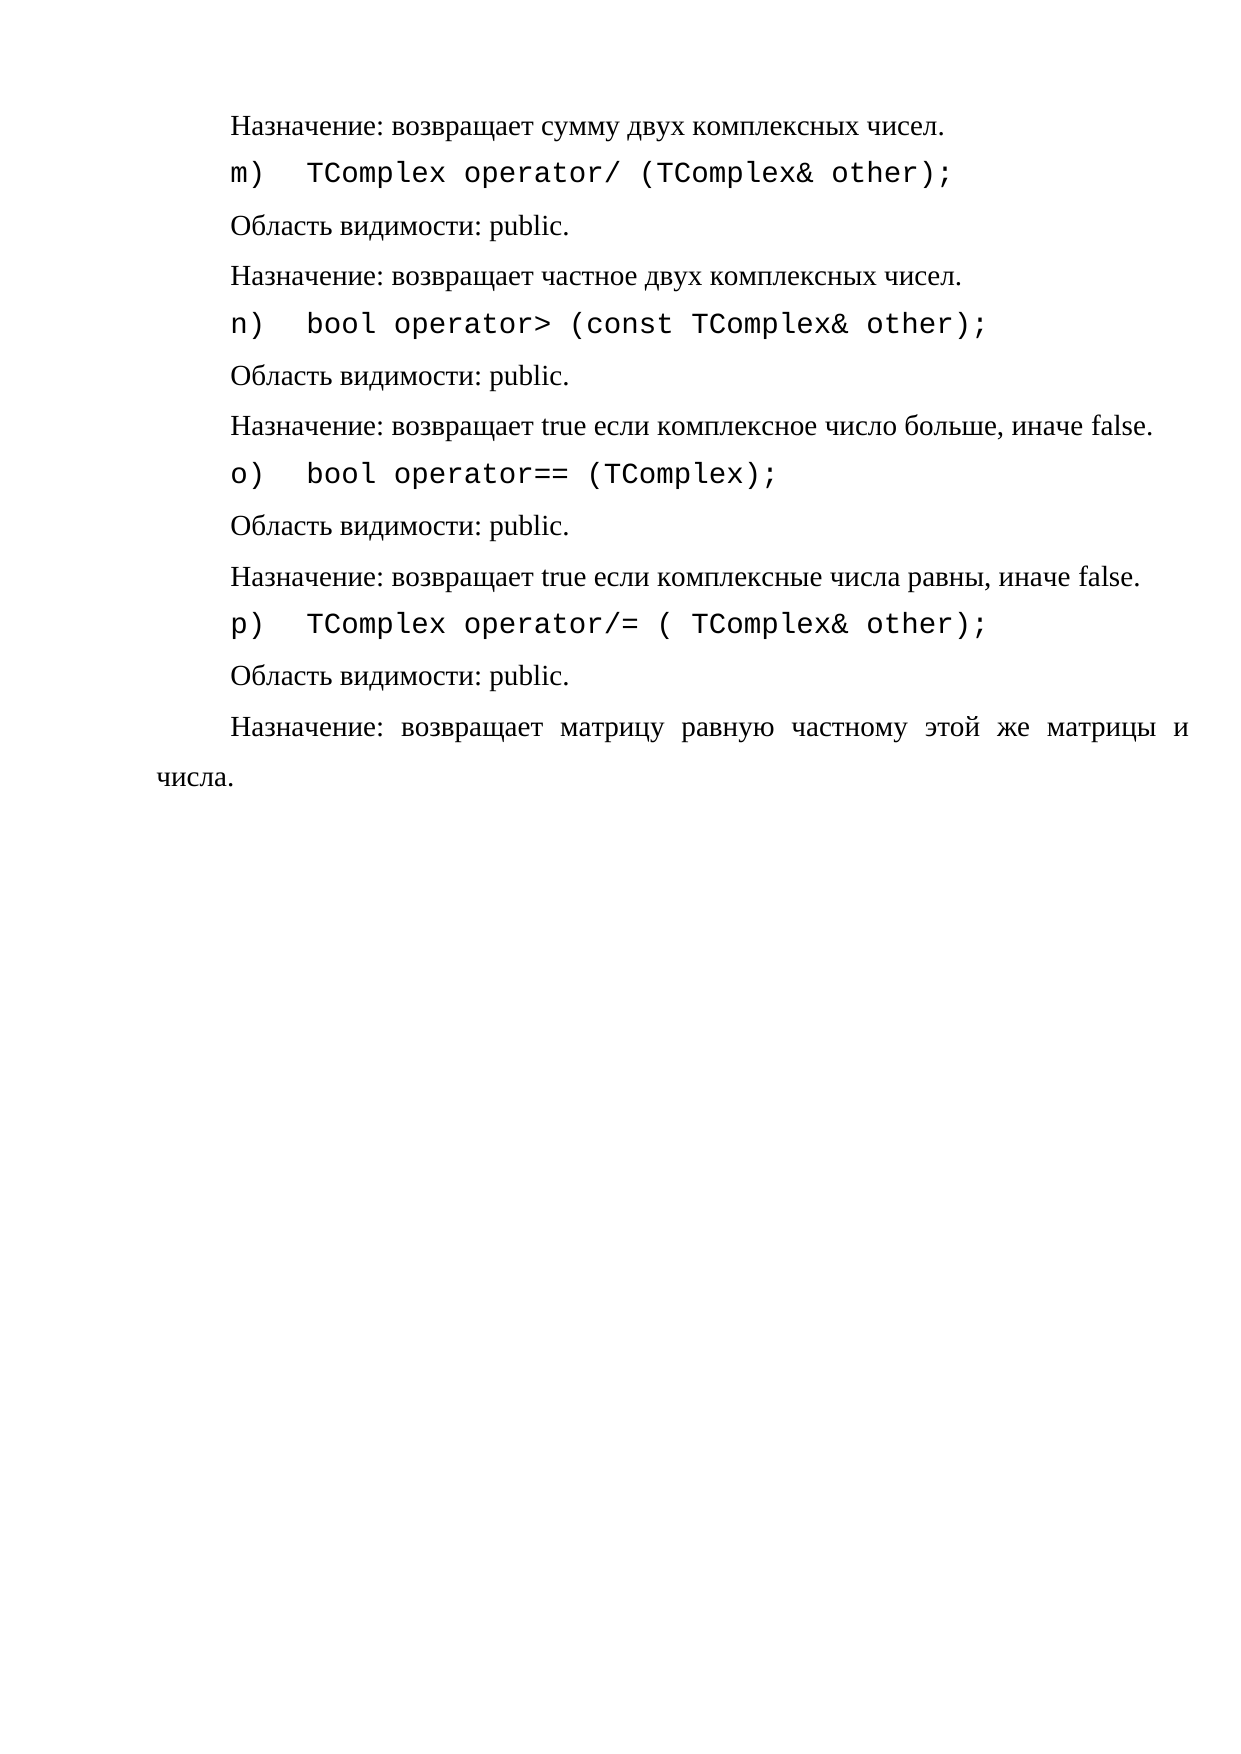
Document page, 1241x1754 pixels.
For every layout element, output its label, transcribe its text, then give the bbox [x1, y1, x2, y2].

text Назначение: возвращает true если комплексное число больше, иначе false. [156, 408, 1189, 442]
list TComplex operator/= ( TComplex& other); [141, 609, 1189, 642]
text Назначение: возвращает частное двух комплексных чисел. [156, 258, 1189, 292]
list bool operator> (const TComplex& other); [141, 309, 1189, 342]
text Назначение: возвращает true если комплексные числа равны, иначе false. [156, 559, 1189, 592]
text Область видимости: public. [156, 508, 1189, 542]
text Область видимости: public. [156, 658, 1189, 692]
text Область видимости: public. [156, 358, 1189, 392]
text Назначение: возвращает сумму двух комплексных чисел. [156, 108, 1189, 142]
text Назначение: возвращает матрицу равную частному этой же матрицы и числа. [156, 709, 1189, 793]
list TComplex operator/ (TComplex& other); [141, 159, 1189, 192]
list bool operator== (TComplex); [141, 459, 1189, 492]
text Область видимости: public. [156, 208, 1189, 242]
